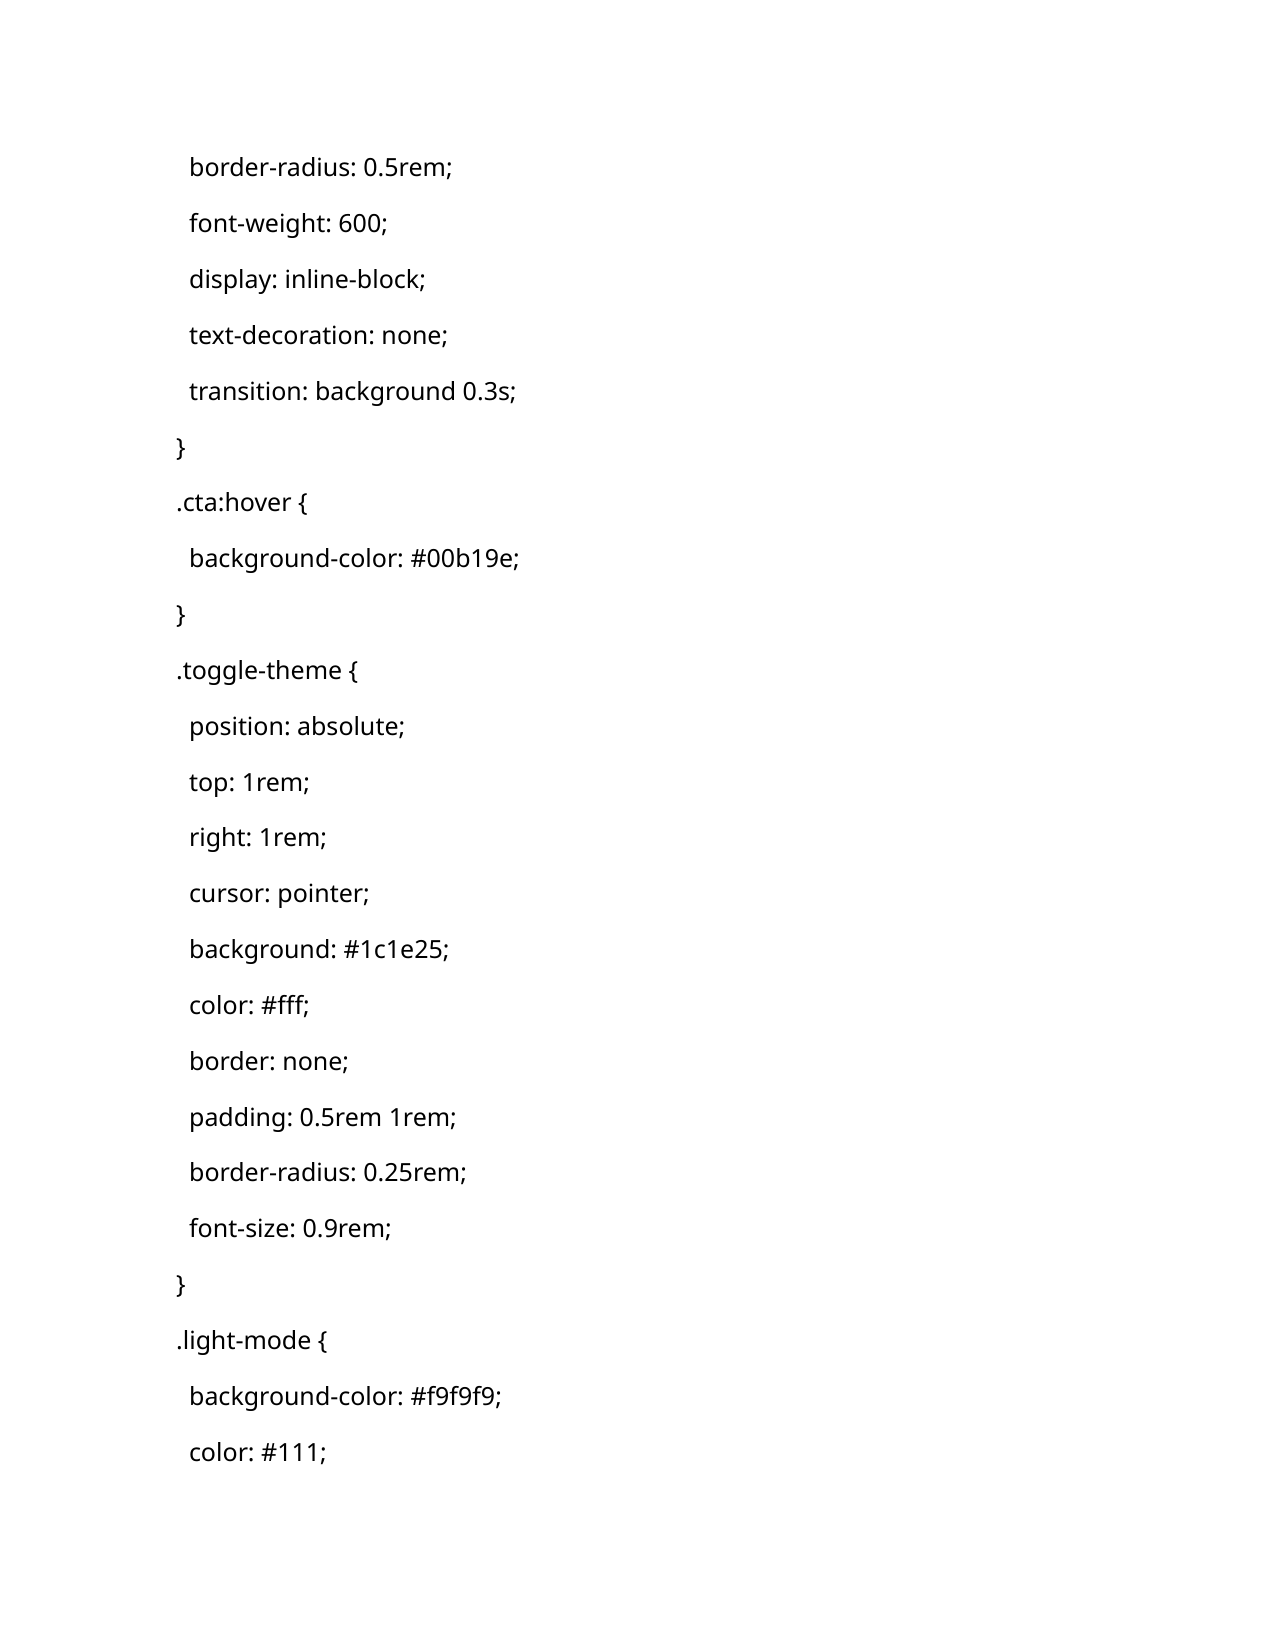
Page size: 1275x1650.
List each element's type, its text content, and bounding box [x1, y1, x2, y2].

text border-radius: 0.5rem; [150, 150, 1125, 184]
text background-color: #f9f9f9; [150, 1378, 1125, 1412]
text color: #111; [150, 1434, 1125, 1468]
text background-color: #00b19e; [150, 541, 1125, 575]
text font-size: 0.9rem; [150, 1211, 1125, 1245]
text right: 1rem; [150, 820, 1125, 854]
text position: absolute; [150, 708, 1125, 742]
text border: none; [150, 1043, 1125, 1077]
text background: #1c1e25; [150, 932, 1125, 966]
text text-decoration: none; [150, 317, 1125, 352]
text .toggle-theme { [150, 652, 1125, 687]
text padding: 0.5rem 1rem; [150, 1099, 1125, 1133]
text display: inline-block; [150, 262, 1125, 296]
text font-weight: 600; [150, 206, 1125, 240]
text } [150, 1267, 1125, 1301]
text transition: background 0.3s; [150, 373, 1125, 407]
text cursor: pointer; [150, 876, 1125, 910]
text border-radius: 0.25rem; [150, 1155, 1125, 1189]
text .cta:hover { [150, 485, 1125, 519]
text } [150, 429, 1125, 463]
text color: #fff; [150, 987, 1125, 1022]
text .light-mode { [150, 1322, 1125, 1357]
text } [150, 597, 1125, 631]
text top: 1rem; [150, 764, 1125, 798]
